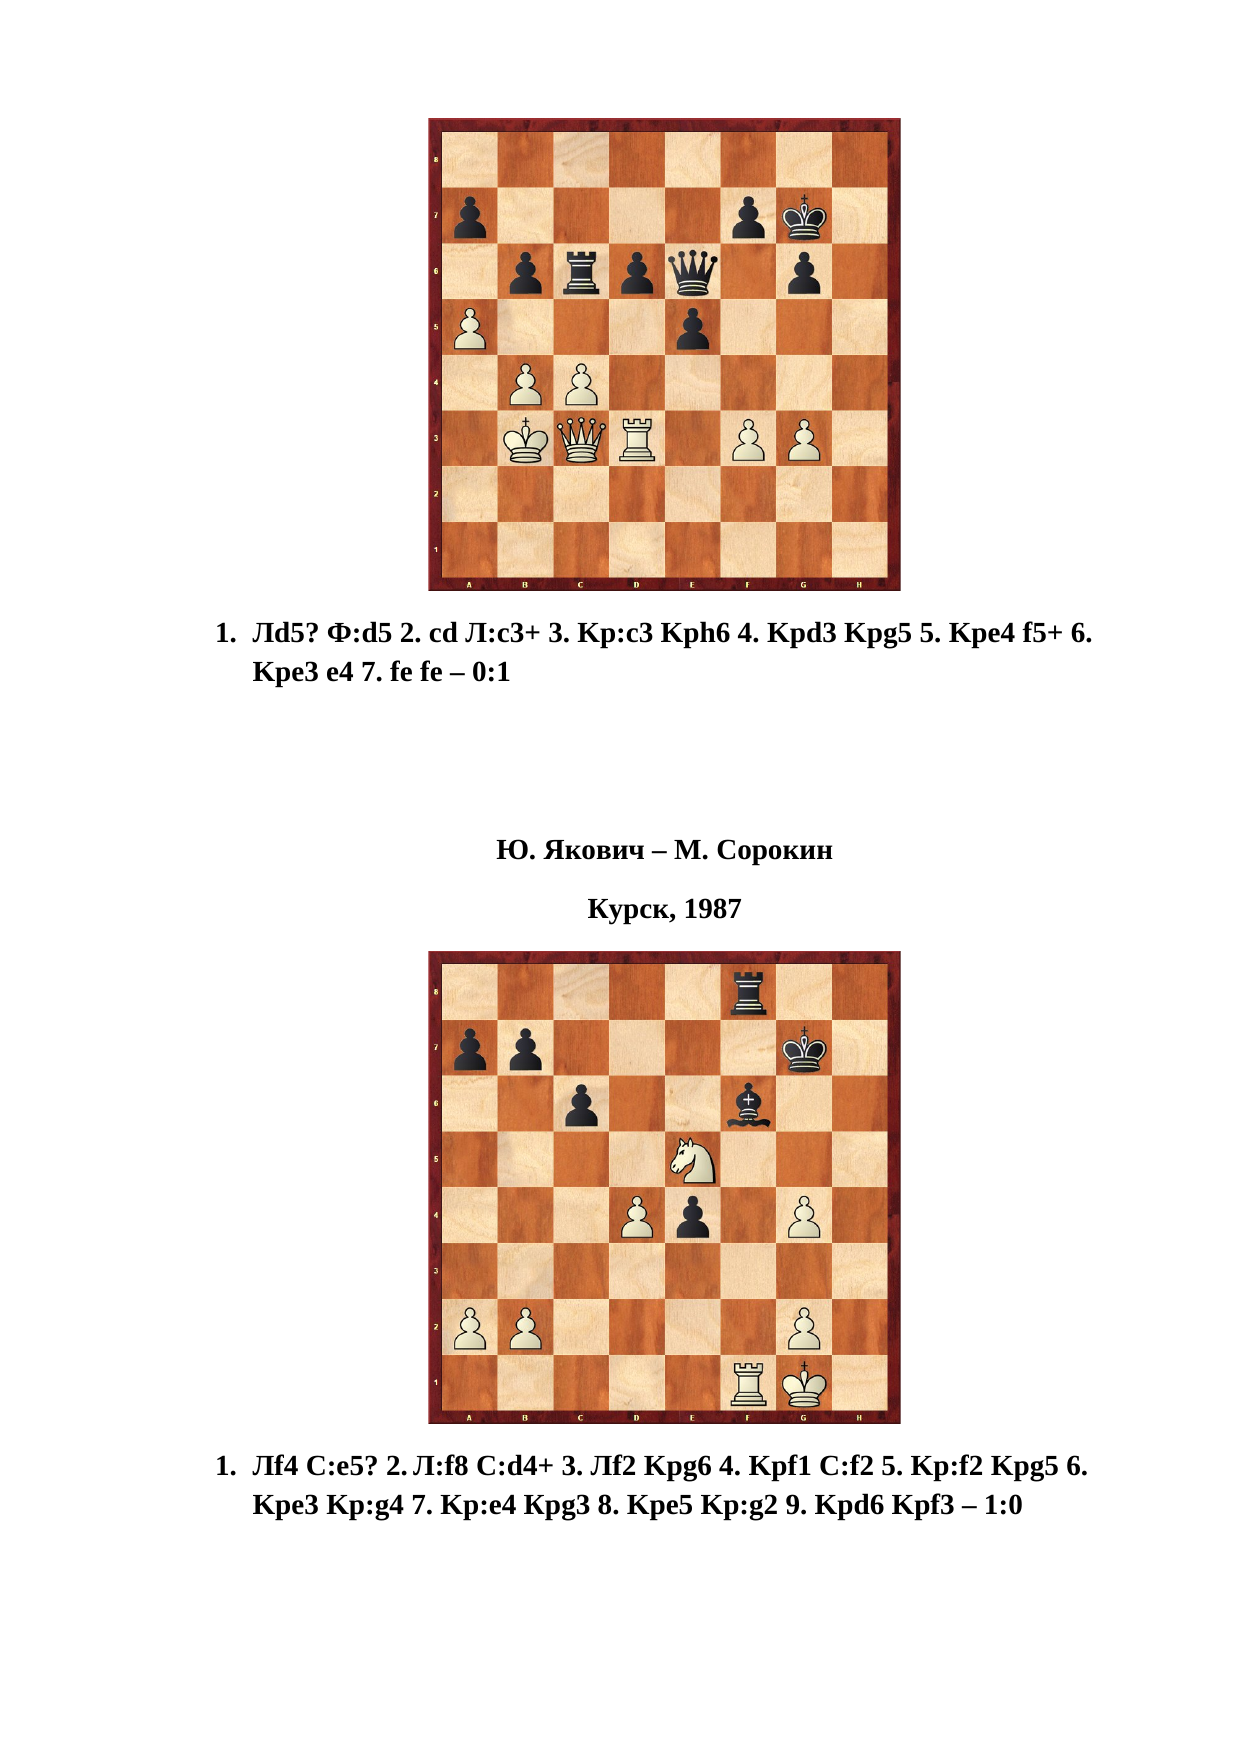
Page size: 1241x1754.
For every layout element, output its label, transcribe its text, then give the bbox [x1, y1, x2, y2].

text Ю. Якович – М. Сорокин [177, 832, 1152, 866]
list Лf4 С:е5? 2. Л:f8 С:d4+ 3. Лf2 Kрg6 4. Kрf1 С:f2 5. Kр:f2 Kрg5 6. Kре3 Kр:g4 7. Kр:е4 Крg3 8. Kре5 Kр:g2 9. Kрd6 Kрf3 – 1:0 [215, 1448, 1152, 1520]
text Курск, 1987 [177, 892, 1152, 925]
list Лd5? Ф:d5 2. сd Л:с3+ 3. Kр:с3 Kрh6 4. Kрd3 Kрg5 5. Kре4 f5+ 6. Kре3 е4 7. fe fe – 0:1 [215, 616, 1152, 688]
picture [428, 951, 901, 1424]
picture [428, 118, 901, 591]
